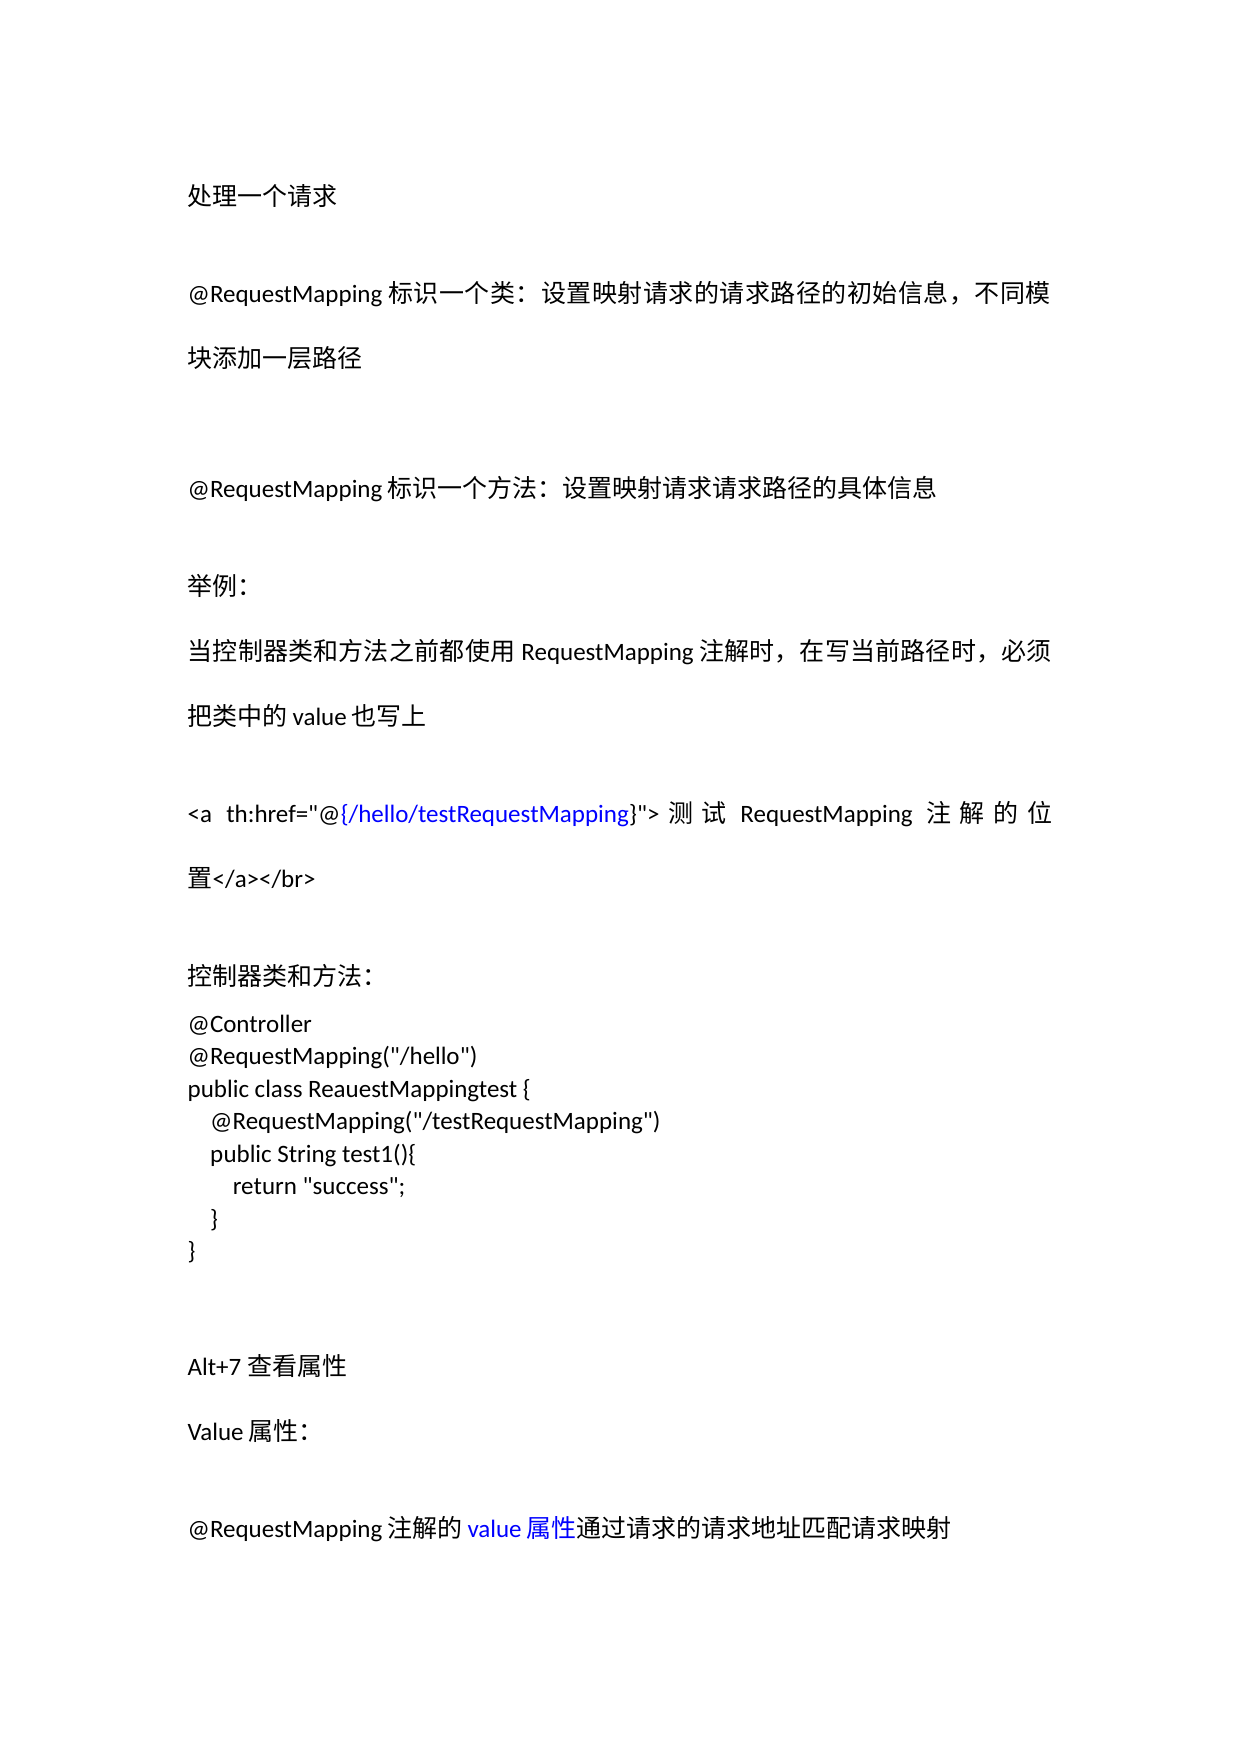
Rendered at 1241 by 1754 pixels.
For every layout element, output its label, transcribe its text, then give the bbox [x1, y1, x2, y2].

list @RequestMapping注解的value属性通过请求的请求地址匹配请求映射 [187, 1494, 1053, 1559]
list public String test1(){ [187, 1137, 1053, 1169]
list } [187, 1234, 1053, 1267]
list @Controller [187, 1007, 1053, 1039]
list <a th:href="@{/hello/testRequestMapping}">测试RequestMapping注解的位置</a></br> [187, 779, 1053, 909]
list } [187, 1202, 1053, 1234]
list 当控制器类和方法之前都使用RequestMapping注解时，在写当前路径时，必须把类中的value也写上 [187, 617, 1053, 747]
list return "success"; [187, 1169, 1053, 1202]
list @RequestMapping标识一个类：设置映射请求的请求路径的初始信息，不同模块添加一层路径 [187, 259, 1053, 389]
list public class ReauestMappingtest { [187, 1072, 1053, 1104]
list @RequestMapping("/hello") [187, 1039, 1053, 1072]
list @RequestMapping标识一个方法：设置映射请求请求路径的具体信息 [187, 454, 1053, 519]
list Value属性： [187, 1397, 1053, 1462]
list 举例： [187, 552, 1053, 617]
list @RequestMapping("/testRequestMapping") [187, 1104, 1053, 1137]
list 控制器类和方法： [187, 942, 1053, 1007]
list Alt+7 查看属性 [187, 1332, 1053, 1397]
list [187, 162, 1053, 227]
